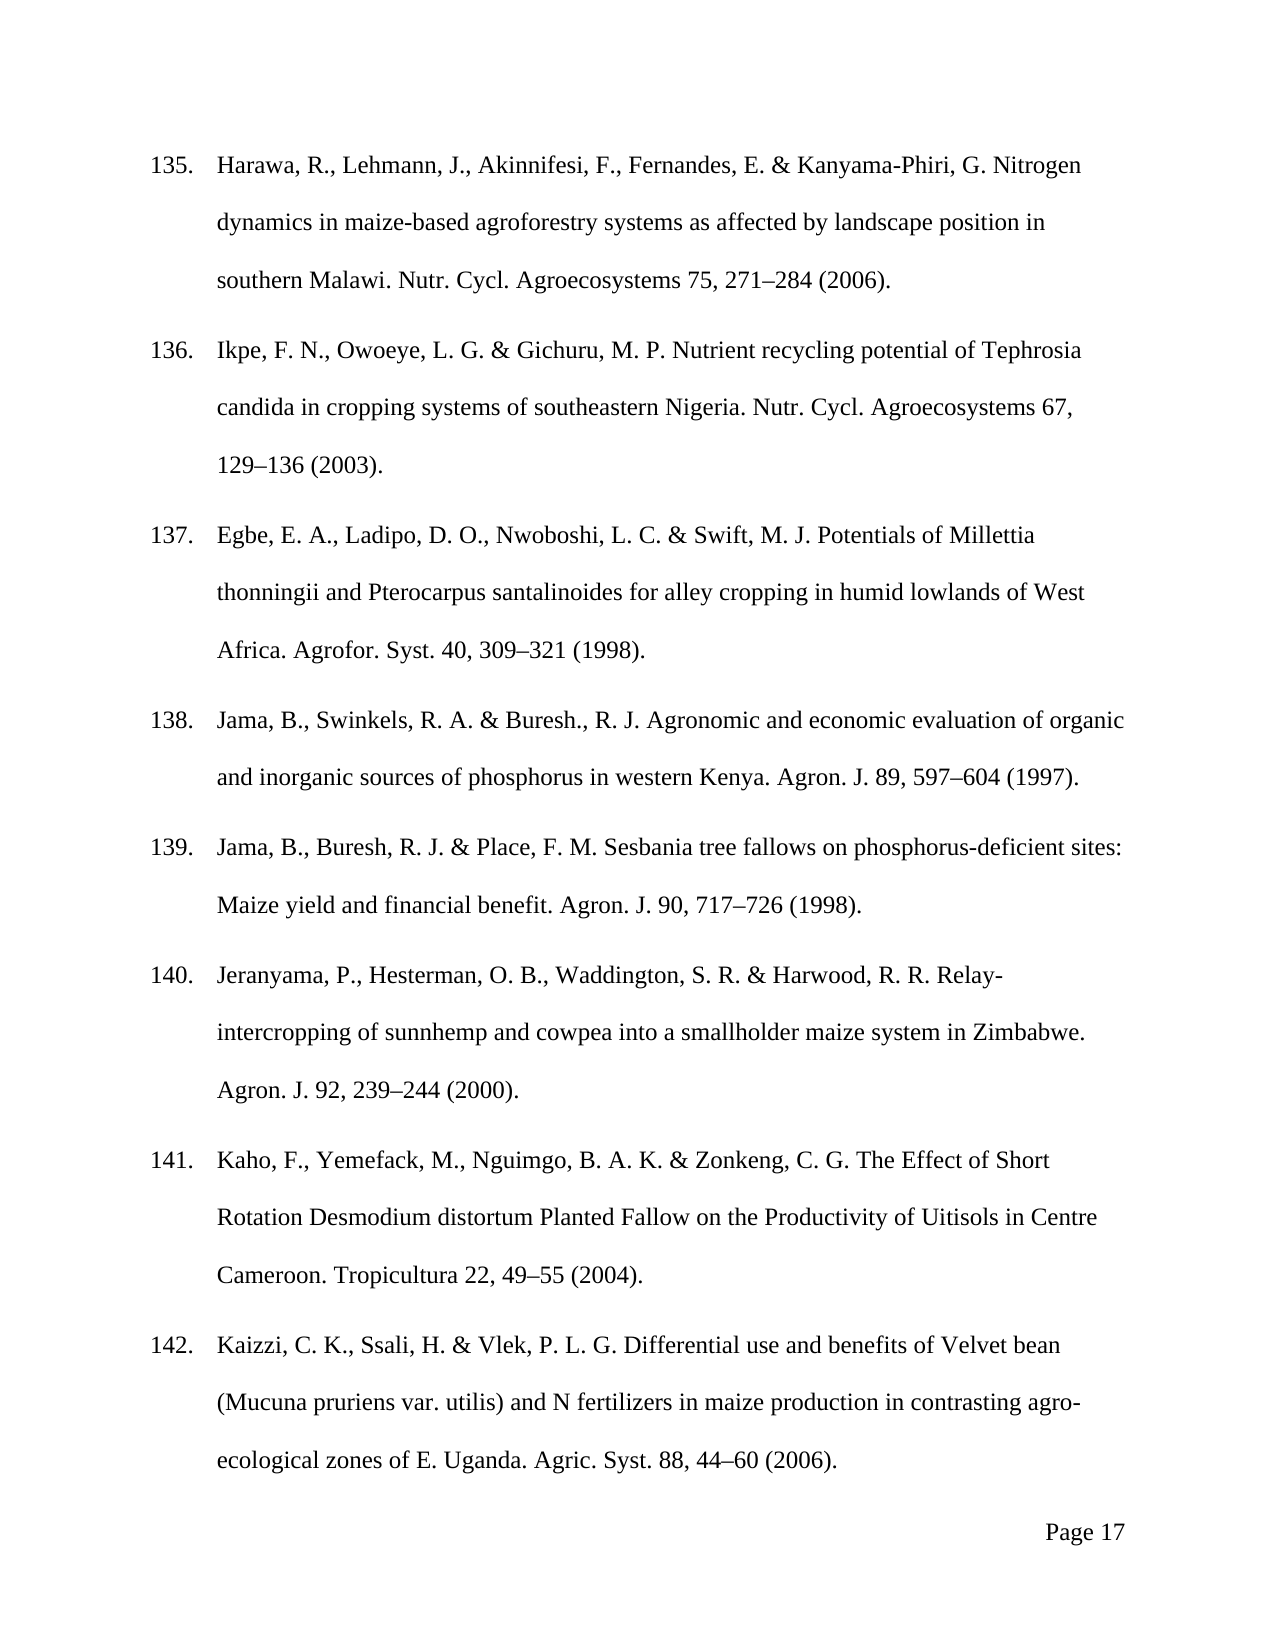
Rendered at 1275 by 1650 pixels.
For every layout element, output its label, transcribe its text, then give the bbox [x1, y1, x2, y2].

text 135. Harawa, R., Lehmann, J., Akinnifesi, F., Fernandes, E. & Kanyama-Phiri, G. Nitrogen dynamics in maize-based agroforestry systems as affected by landscape position in southern Malawi. Nutr. Cycl. Agroecosystems 75, 271–284 (2006). [150, 150, 1125, 294]
text 141. Kaho, F., Yemefack, M., Nguimgo, B. A. K. & Zonkeng, C. G. The Effect of Short Rotation Desmodium distortum Planted Fallow on the Productivity of Uitisols in Centre Cameroon. Tropicultura 22, 49–55 (2004). [150, 1145, 1125, 1289]
text 139. Jama, B., Buresh, R. J. & Place, F. M. Sesbania tree fallows on phosphorus-deficient sites: Maize yield and financial benefit. Agron. J. 90, 717–726 (1998). [150, 832, 1125, 919]
text 140. Jeranyama, P., Hesterman, O. B., Waddington, S. R. & Harwood, R. R. Relay-intercropping of sunnhemp and cowpea into a smallholder maize system in Zimbabwe. Agron. J. 92, 239–244 (2000). [150, 960, 1125, 1104]
text 136. Ikpe, F. N., Owoeye, L. G. & Gichuru, M. P. Nutrient recycling potential of Tephrosia candida in cropping systems of southeastern Nigeria. Nutr. Cycl. Agroecosystems 67, 129–136 (2003). [150, 335, 1125, 479]
text 138. Jama, B., Swinkels, R. A. & Buresh., R. J. Agronomic and economic evaluation of organic and inorganic sources of phosphorus in western Kenya. Agron. J. 89, 597–604 (1997). [150, 705, 1125, 791]
text 137. Egbe, E. A., Ladipo, D. O., Nwoboshi, L. C. & Swift, M. J. Potentials of Millettia thonningii and Pterocarpus santalinoides for alley cropping in humid lowlands of West Africa. Agrofor. Syst. 40, 309–321 (1998). [150, 520, 1125, 664]
text 142. Kaizzi, C. K., Ssali, H. & Vlek, P. L. G. Differential use and benefits of Velvet bean (Mucuna pruriens var. utilis) and N fertilizers in maize production in contrasting agro-ecological zones of E. Uganda. Agric. Syst. 88, 44–60 (2006). [150, 1330, 1125, 1474]
